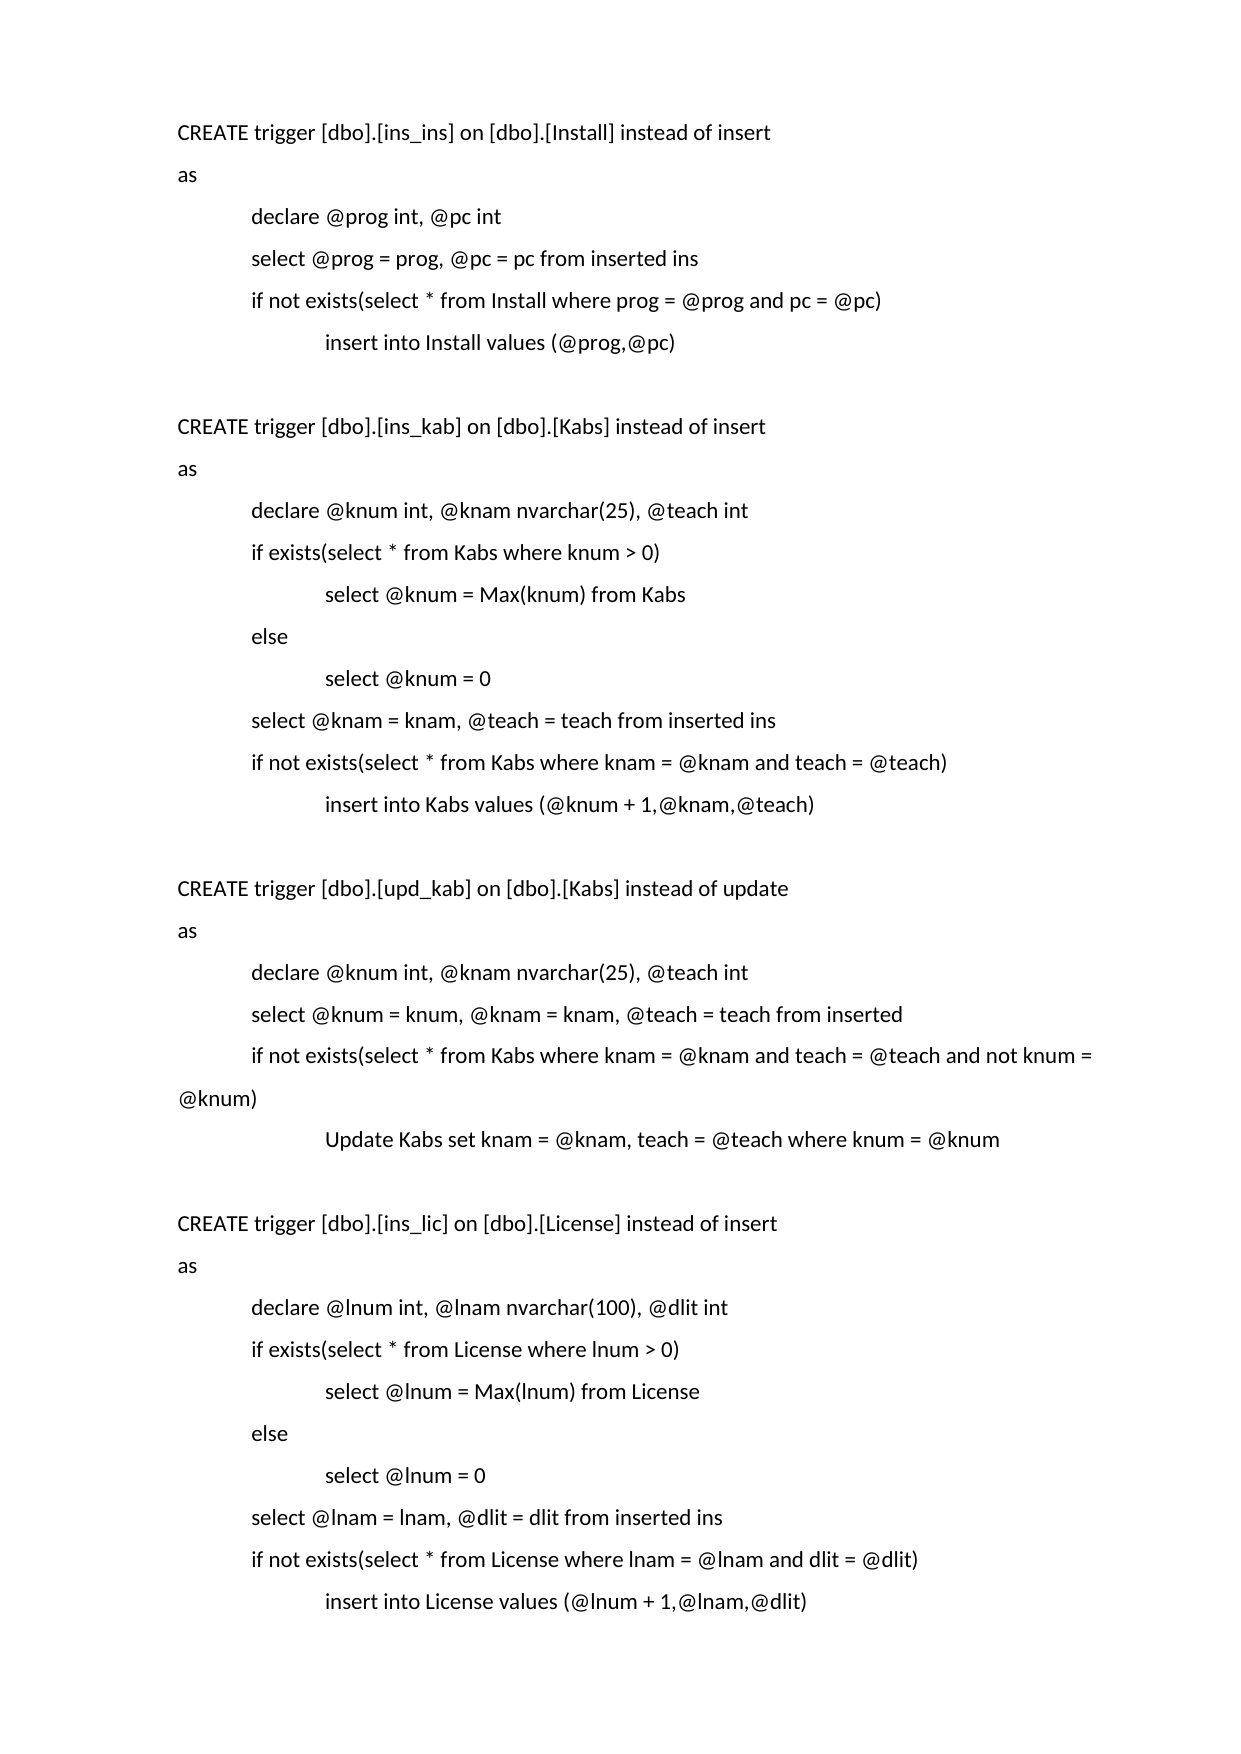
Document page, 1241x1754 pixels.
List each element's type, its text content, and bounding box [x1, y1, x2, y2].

text select @lnum = 0 [177, 1461, 1152, 1489]
text if not exists(select * from Install where prog = @prog and pc = @pc) [177, 286, 1152, 314]
text if not exists(select * from License where lnam = @lnam and dlit = @dlit) [177, 1545, 1152, 1573]
text as [177, 160, 1152, 188]
text else [177, 1419, 1152, 1447]
text select @prog = prog, @pc = pc from inserted ins [177, 244, 1152, 272]
text declare @knum int, @knam nvarchar(25), @teach int [177, 496, 1152, 524]
text declare @lnum int, @lnam nvarchar(100), @dlit int [177, 1293, 1152, 1322]
text CREATE trigger [dbo].[ins_lic] on [dbo].[License] instead of insert [177, 1209, 1152, 1238]
text CREATE trigger [dbo].[ins_ins] on [dbo].[Install] instead of insert [177, 118, 1152, 146]
text if not exists(select * from Kabs where knam = @knam and teach = @teach and not knum = @knum) [177, 1042, 1152, 1112]
text insert into Install values (@prog,@pc) [177, 328, 1152, 356]
text select @knam = knam, @teach = teach from inserted ins [177, 706, 1152, 734]
text if not exists(select * from Kabs where knam = @knam and teach = @teach) [177, 748, 1152, 776]
text select @lnum = Max(lnum) from License [177, 1377, 1152, 1406]
text CREATE trigger [dbo].[upd_kab] on [dbo].[Kabs] instead of update [177, 874, 1152, 902]
text insert into Kabs values (@knum + 1,@knam,@teach) [177, 790, 1152, 818]
text Update Kabs set knam = @knam, teach = @teach where knum = @knum [177, 1126, 1152, 1154]
text as [177, 454, 1152, 482]
text CREATE trigger [dbo].[ins_kab] on [dbo].[Kabs] instead of insert [177, 412, 1152, 440]
text as [177, 916, 1152, 944]
text select @lnam = lnam, @dlit = dlit from inserted ins [177, 1503, 1152, 1531]
text select @knum = knum, @knam = knam, @teach = teach from inserted [177, 1000, 1152, 1028]
text insert into License values (@lnum + 1,@lnam,@dlit) [177, 1587, 1152, 1615]
text else [177, 622, 1152, 650]
text if exists(select * from License where lnum > 0) [177, 1336, 1152, 1363]
text as [177, 1252, 1152, 1279]
text declare @knum int, @knam nvarchar(25), @teach int [177, 958, 1152, 986]
text declare @prog int, @pc int [177, 202, 1152, 230]
text select @knum = 0 [177, 664, 1152, 692]
text if exists(select * from Kabs where knum > 0) [177, 538, 1152, 566]
text select @knum = Max(knum) from Kabs [177, 580, 1152, 608]
